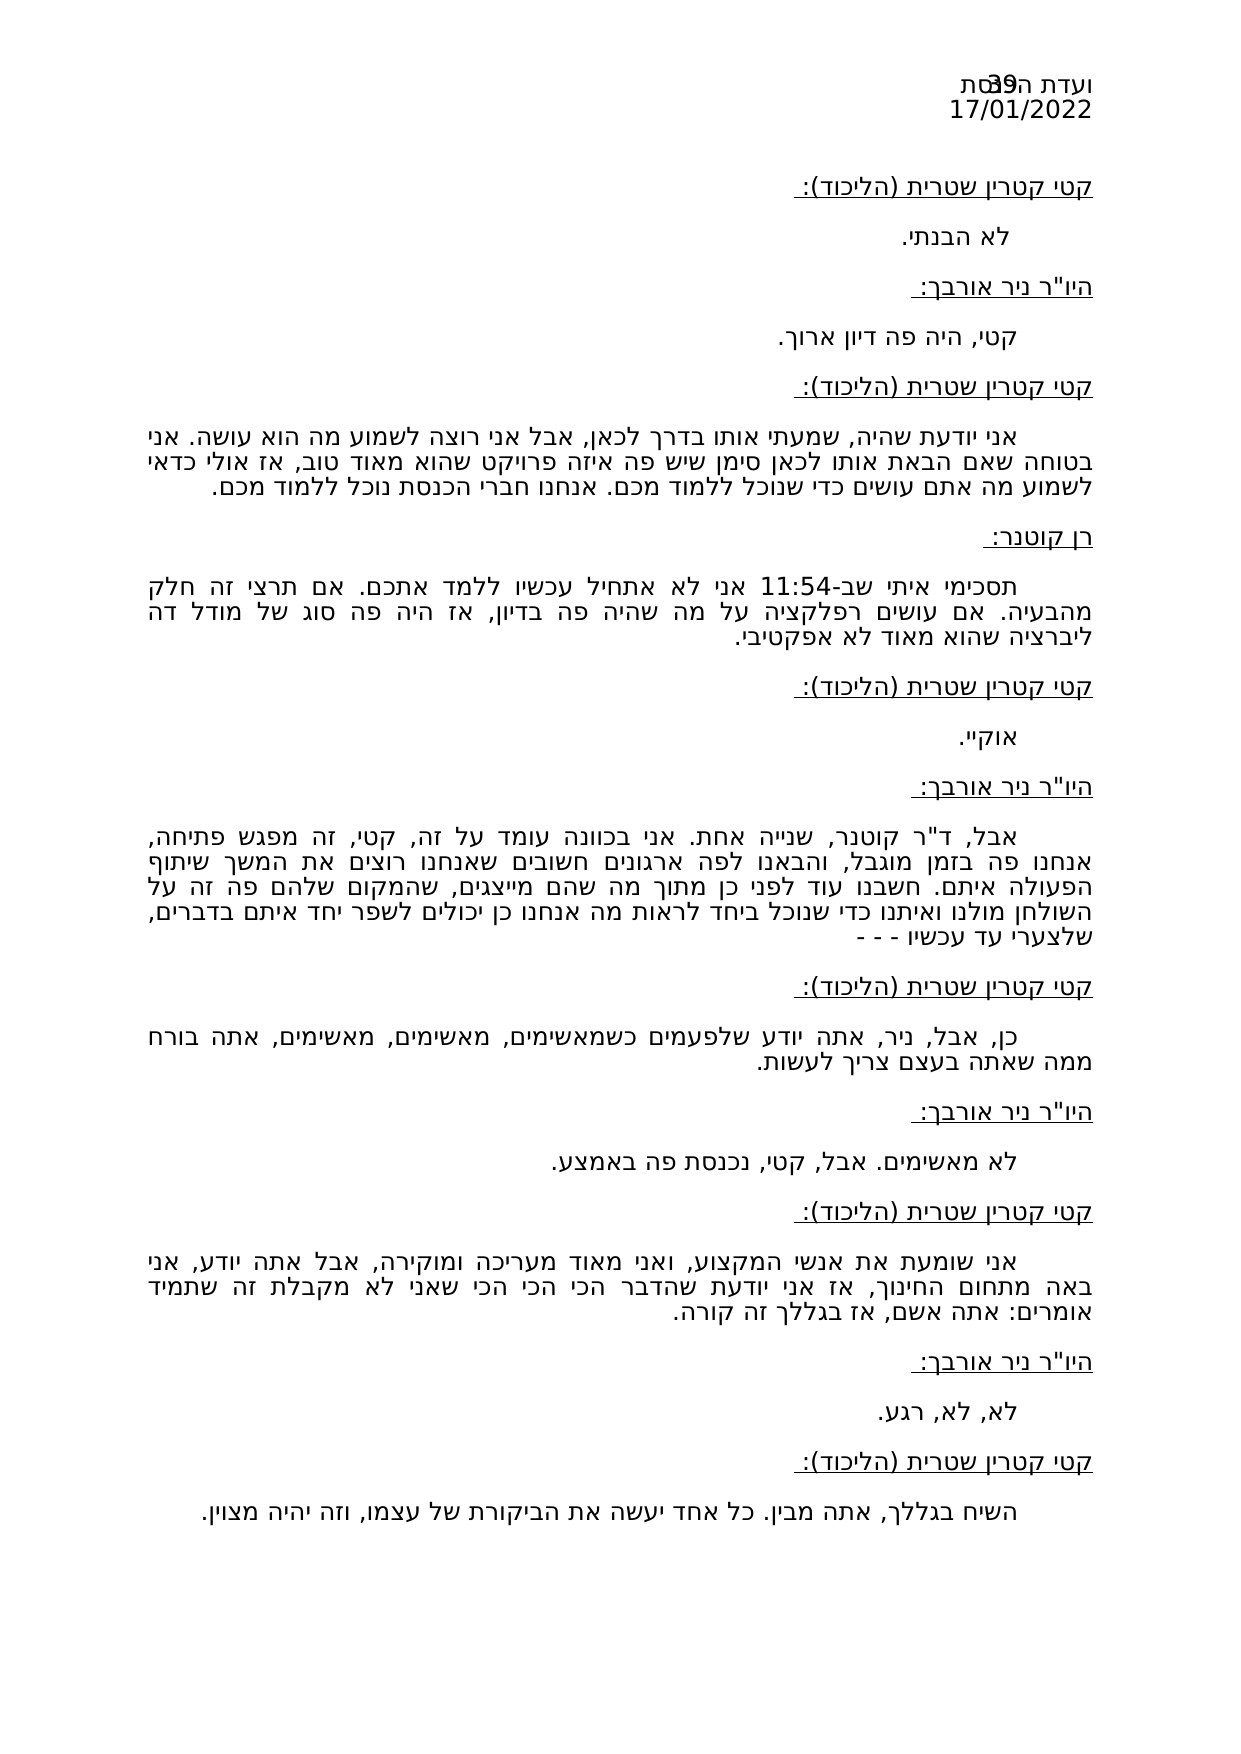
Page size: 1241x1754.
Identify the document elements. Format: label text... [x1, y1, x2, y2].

text קטי, היה פה דיון ארוך. [147, 325, 1093, 350]
text אני שומעת את אנשי המקצוע, ואני מאוד מעריכה ומוקירה, אבל אתה יודע, אני באה מתחום החינוך, אז אני יודעת שהדבר הכי הכי הכי שאני לא מקבלת זה שתמיד אומרים: אתה אשם, אז בגללך זה קורה. [147, 1250, 1093, 1325]
text << יור >> היו"ר ניר אורבך: << יור >> [147, 1100, 1093, 1125]
text לא, לא, רגע. [147, 1400, 1093, 1425]
text אבל, ד"ר קוטנר, שנייה אחת. אני בכוונה עומד על זה, קטי, זה מפגש פתיחה, אנחנו פה בזמן מוגבל, והבאנו לפה ארגונים חשובים שאנחנו רוצים את המשך שיתוף הפעולה איתם. חשבנו עוד לפני כן מתוך מה שהם מייצגים, שהמקום שלהם פה זה על השולחן מולנו ואיתנו כדי שנוכל ביחד לראות מה אנחנו כן יכולים לשפר יחד איתם בדברים, שלצערי עד עכשיו - - - [147, 825, 1093, 950]
text << יור >> היו"ר ניר אורבך: << יור >> [147, 775, 1093, 800]
text << דובר >> קטי קטרין שטרית (הליכוד): << דובר >> [147, 975, 1093, 1000]
text << יור >> היו"ר ניר אורבך: << יור >> [147, 1350, 1093, 1375]
text << יור >> היו"ר ניר אורבך: << יור >> [147, 275, 1093, 300]
text << דובר >> קטי קטרין שטרית (הליכוד): << דובר >> [147, 1200, 1093, 1225]
text << דובר >> קטי קטרין שטרית (הליכוד): << דובר >> [147, 675, 1093, 700]
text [147, 375, 1093, 400]
text השיח בגללך, אתה מבין. כל אחד יעשה את הביקורת של עצמו, וזה יהיה מצוין. [147, 1500, 1093, 1525]
text אוקיי. [147, 725, 1093, 750]
text << דובר >> רן קוטנר: << דובר >> [147, 525, 1093, 550]
text כן, אבל, ניר, אתה יודע שלפעמים כשמאשימים, מאשימים, מאשימים, אתה בורח ממה שאתה בעצם צריך לעשות. [147, 1025, 1093, 1075]
text תסכימי איתי שב-11:54 אני לא אתחיל עכשיו ללמד אתכם. אם תרצי זה חלק מהבעיה. אם עושים רפלקציה על מה שהיה פה בדיון, אז היה פה סוג של מודל דה ליברציה שהוא מאוד לא אפקטיבי. [147, 575, 1093, 650]
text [147, 175, 1093, 200]
text לא מאשימים. אבל, קטי, נכנסת פה באמצע. [147, 1150, 1093, 1175]
text לא הבנתי. [147, 225, 1093, 250]
text << דובר >> קטי קטרין שטרית (הליכוד): << דובר >> [147, 1450, 1093, 1475]
text אני יודעת שהיה, שמעתי אותו בדרך לכאן, אבל אני רוצה לשמוע מה הוא עושה. אני בטוחה שאם הבאת אותו לכאן סימן שיש פה איזה פרויקט שהוא מאוד טוב, אז אולי כדאי לשמוע מה אתם עושים כדי שנוכל ללמוד מכם. אנחנו חברי הכנסת נוכל ללמוד מכם. [147, 425, 1093, 500]
